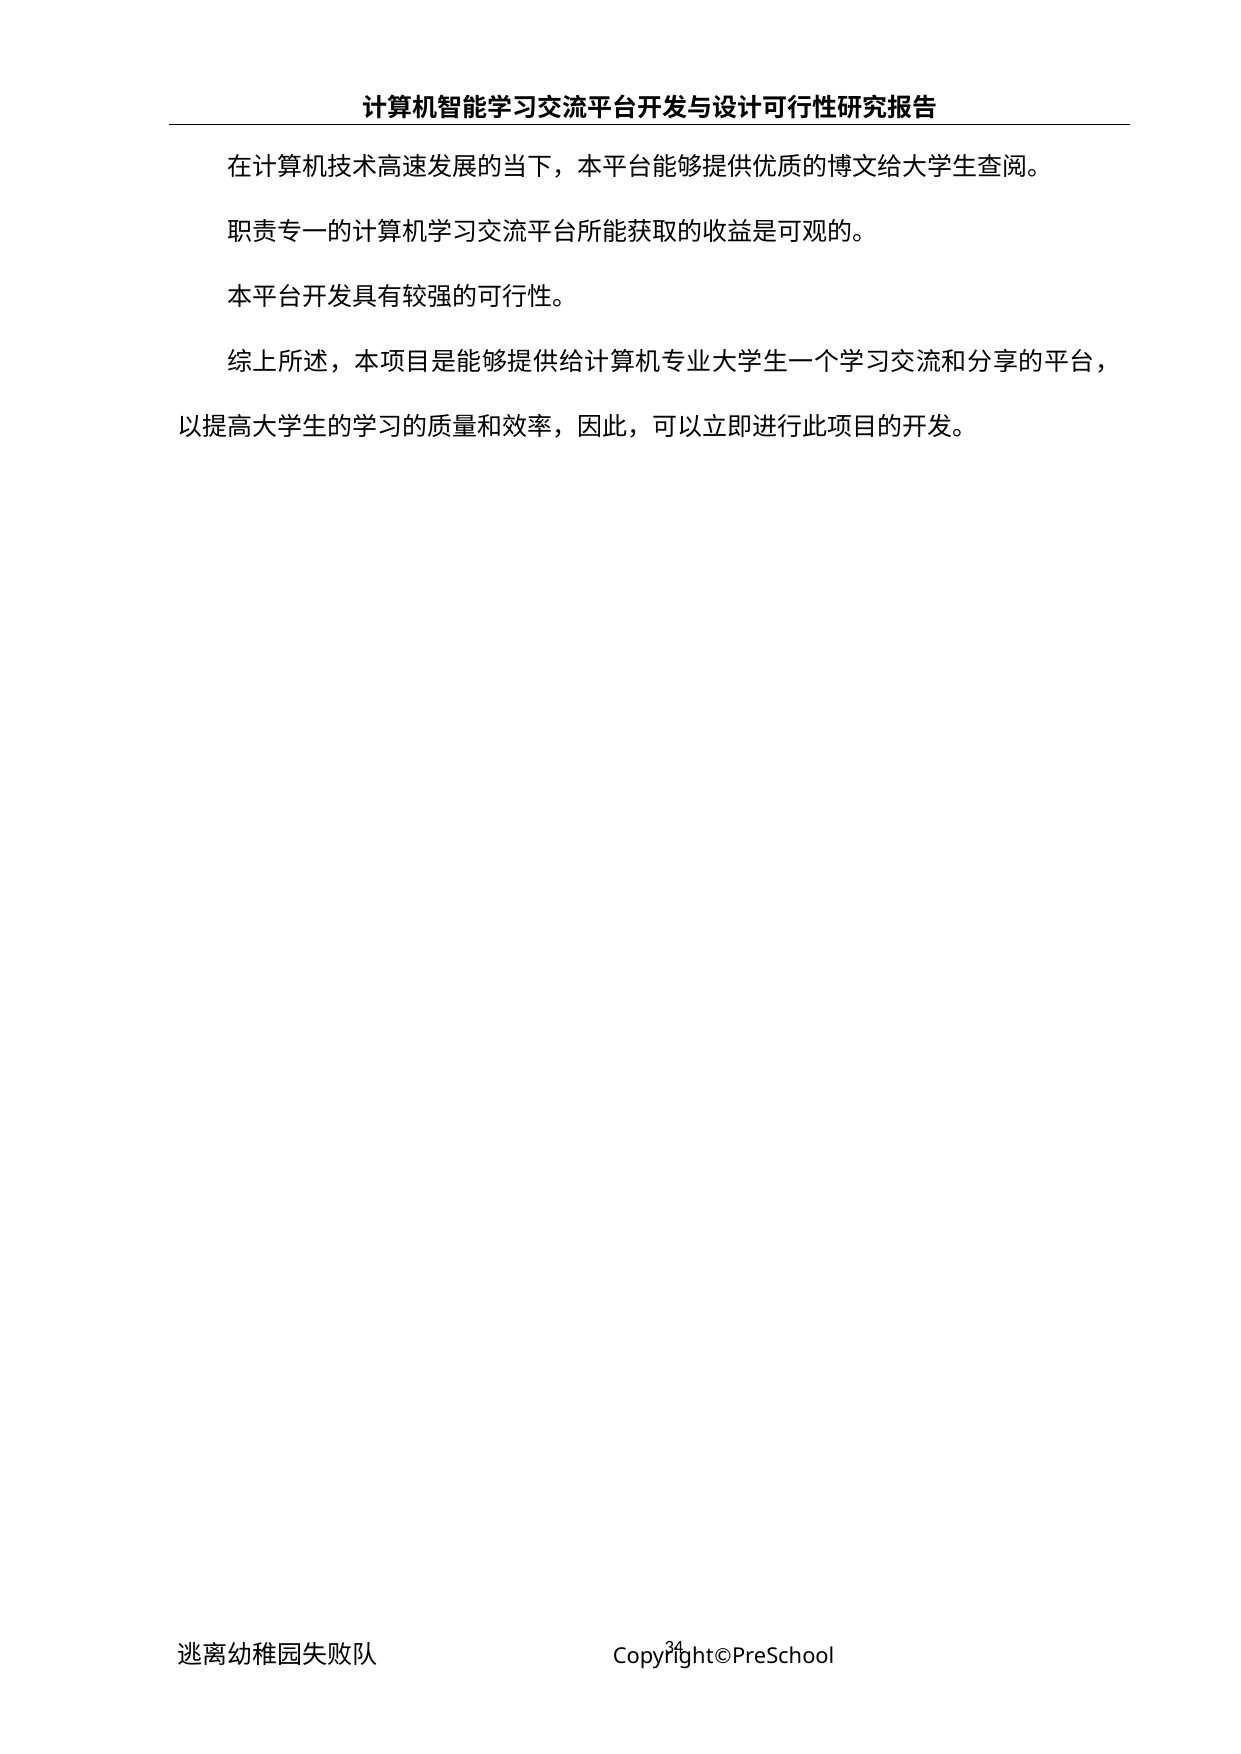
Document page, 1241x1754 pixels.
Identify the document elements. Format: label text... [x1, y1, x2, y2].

list 在计算机技术高速发展的当下，本平台能够提供优质的博文给大学生查阅。 [177, 132, 1122, 197]
list 职责专一的计算机学习交流平台所能获取的收益是可观的。 [177, 197, 1122, 262]
list 本平台开发具有较强的可行性。 [177, 262, 1122, 327]
list 综上所述，本项目是能够提供给计算机专业大学生一个学习交流和分享的平台，以提高大学生的学习的质量和效率，因此，可以立即进行此项目的开发。 [177, 327, 1122, 457]
